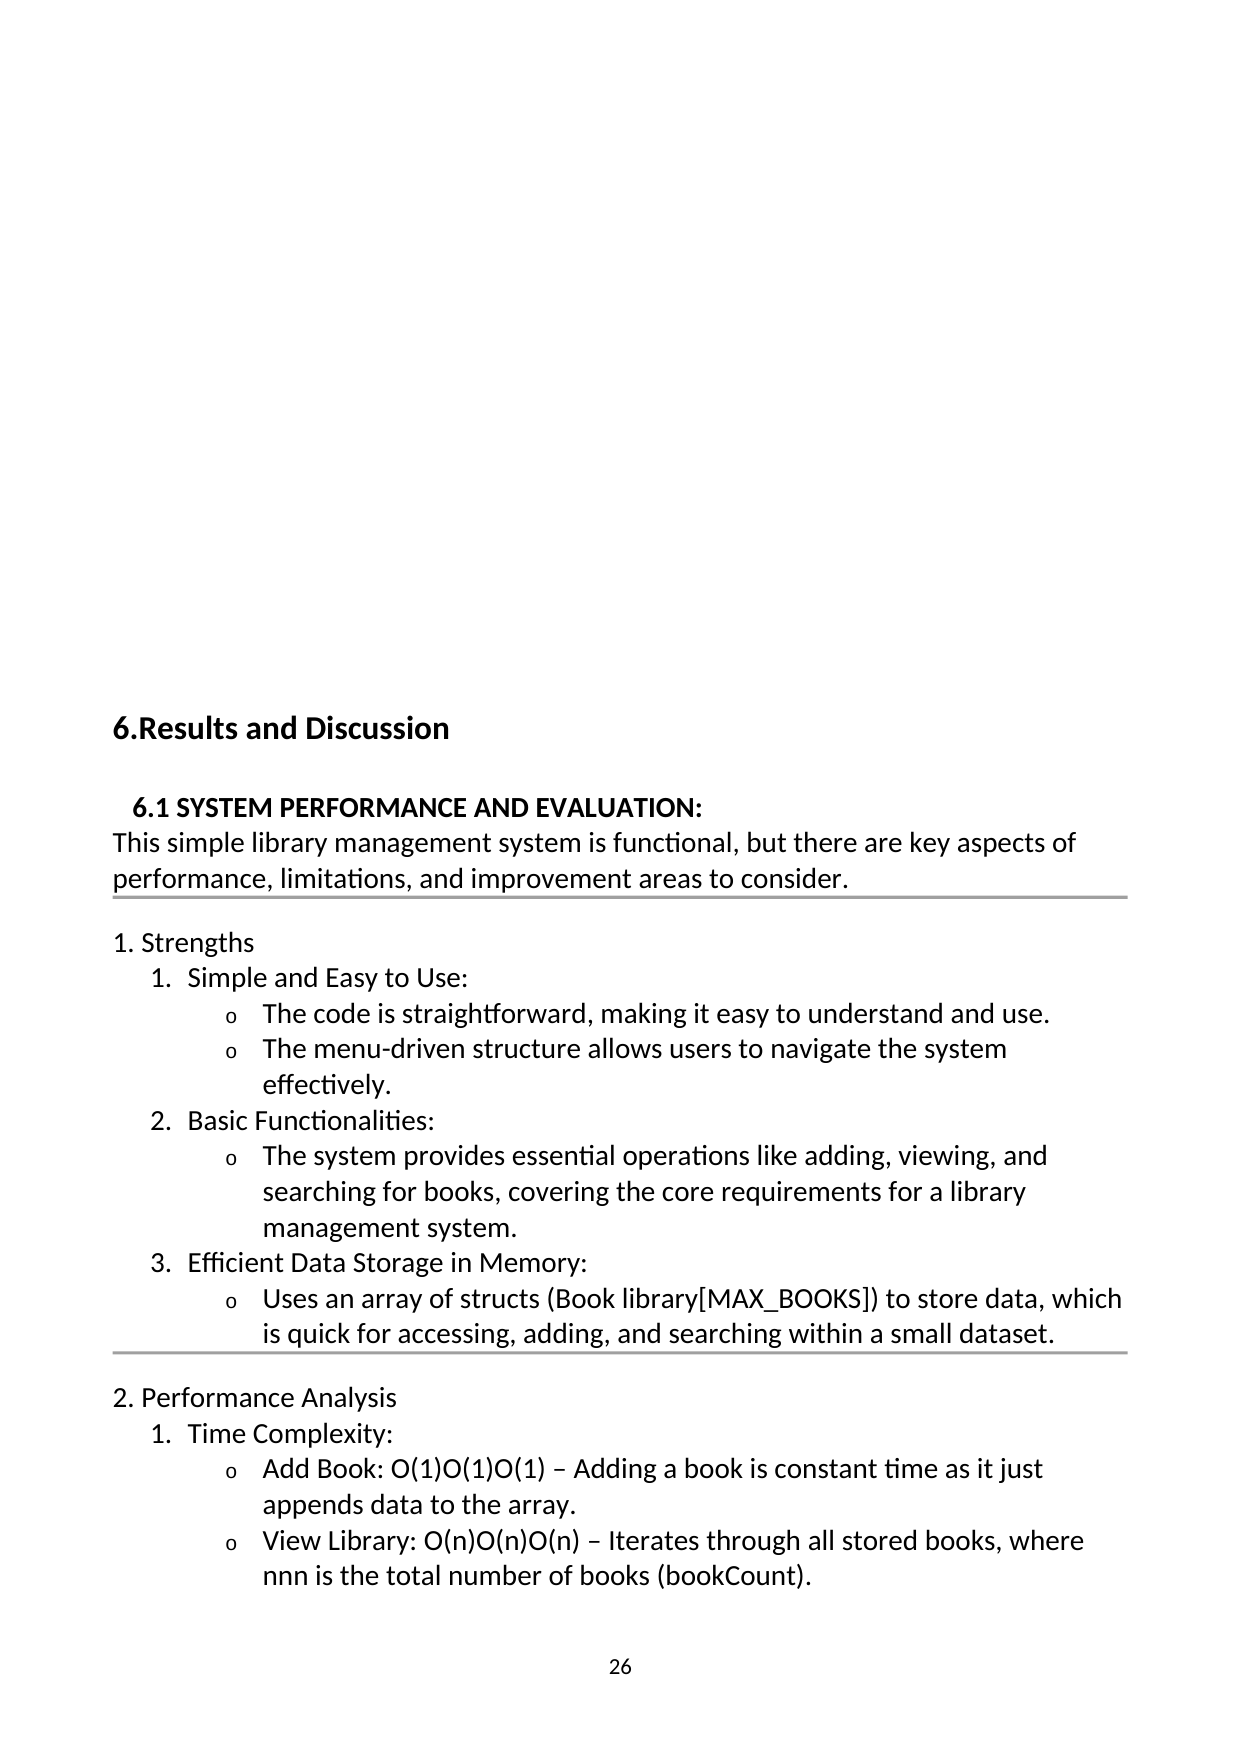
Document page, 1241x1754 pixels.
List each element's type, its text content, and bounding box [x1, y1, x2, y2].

list The menu-driven structure allows users to navigate the system effectively. [225, 1031, 1128, 1102]
list Simple and Easy to Use: [150, 959, 1128, 995]
text This simple library management system is functional, but there are key aspects of performance, limitations, and improvement areas to consider. [112, 824, 1128, 895]
text 6.1 SYSTEM PERFORMANCE AND EVALUATION: [112, 789, 1128, 824]
list The system provides essential operations like adding, viewing, and searching for books, covering the core requirements for a library management system. [225, 1137, 1128, 1244]
list Uses an array of structs (Book library[MAX_BOOKS]) to store data, which is quick for accessing, adding, and searching within a small dataset. [225, 1280, 1128, 1351]
text 6.Results and Discussion [112, 707, 1128, 748]
list Efficient Data Storage in Memory: [150, 1244, 1128, 1280]
list Add Book: O(1)O(1)O(1) – Adding a book is constant time as it just appends data to the array. [225, 1451, 1128, 1522]
text 1. Strengths [112, 924, 1128, 959]
list Time Complexity: [150, 1415, 1128, 1451]
list View Library: O(n)O(n)O(n) – Iterates through all stored books, where nnn is the total number of books (bookCount). [225, 1522, 1128, 1593]
text 2. Performance Analysis [112, 1379, 1128, 1415]
list Basic Functionalities: [150, 1102, 1128, 1137]
list The code is straightforward, making it easy to understand and use. [225, 995, 1128, 1031]
